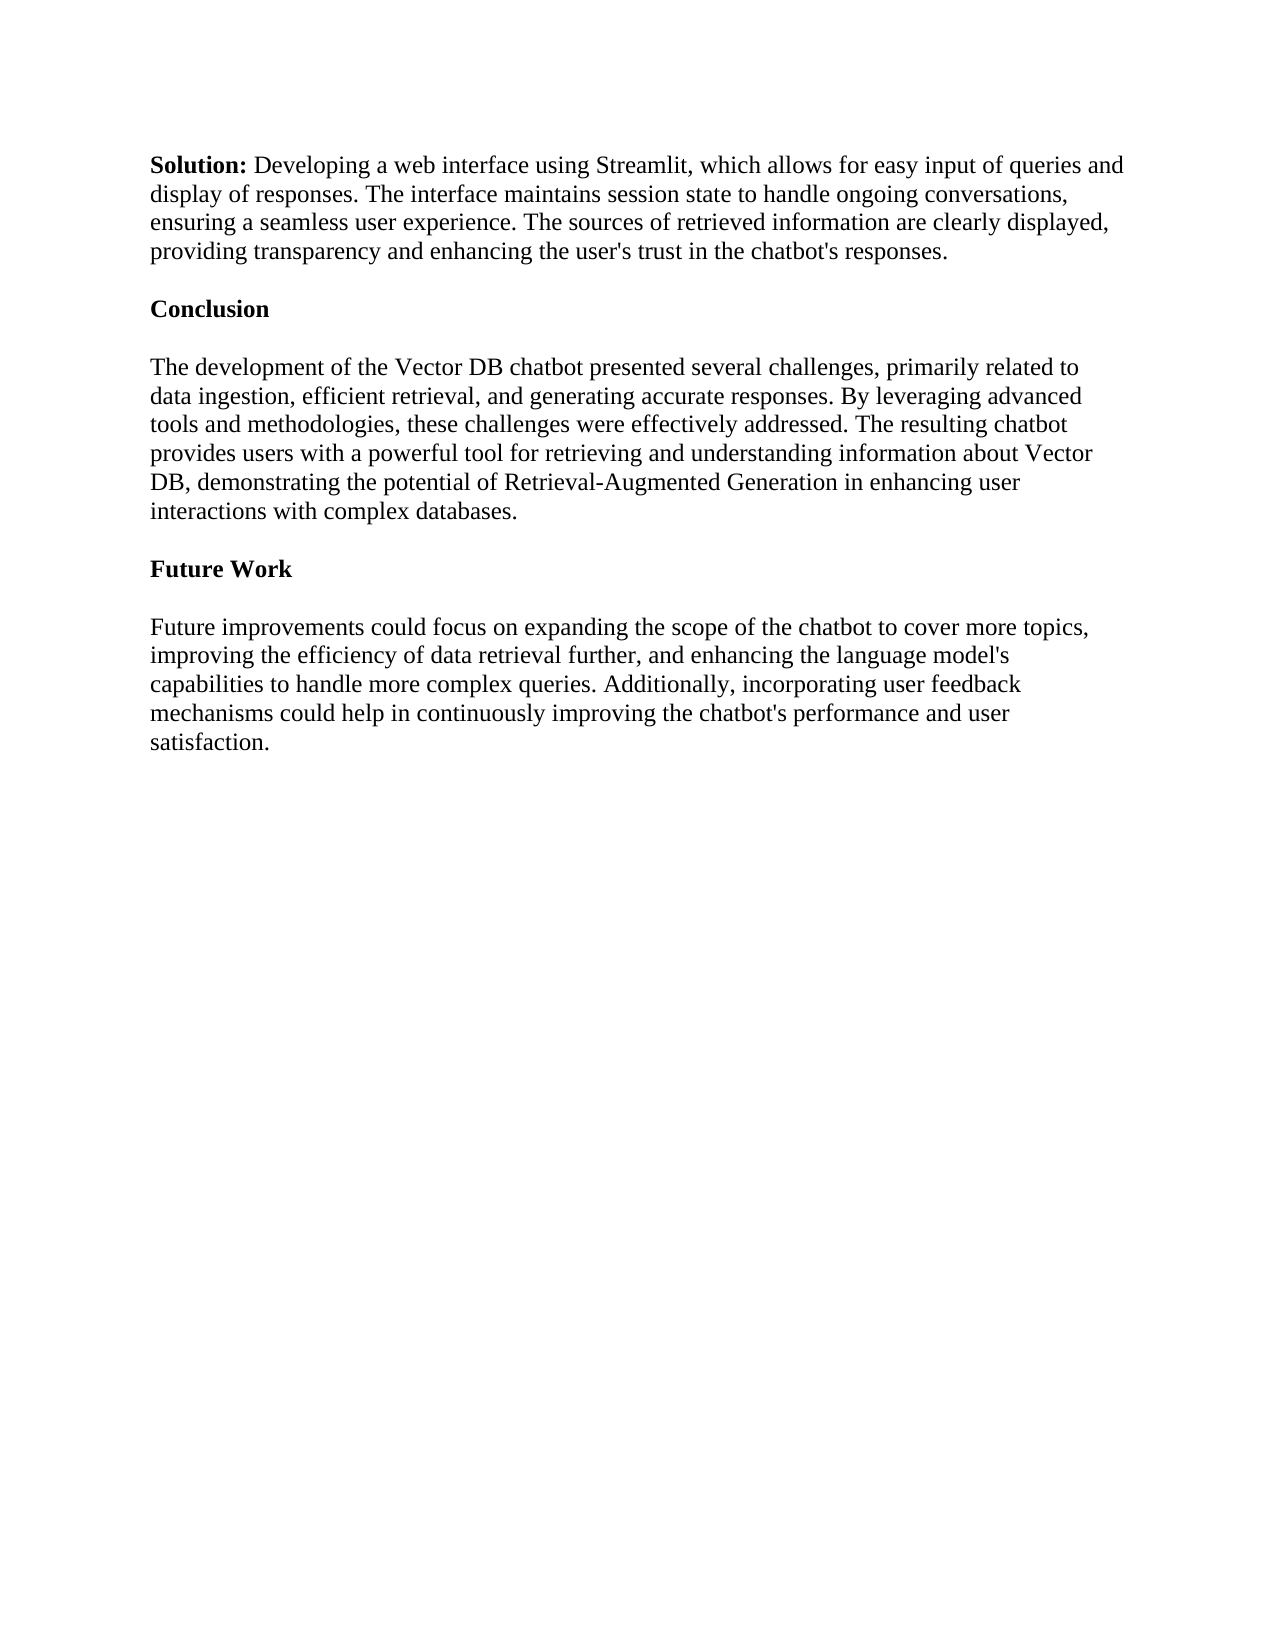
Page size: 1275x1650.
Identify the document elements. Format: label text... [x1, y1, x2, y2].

text Solution: Developing a web interface using Streamlit, which allows for easy input of queries and display of responses. The interface maintains session state to handle ongoing conversations, ensuring a seamless user experience. The sources of retrieved information are clearly displayed, providing transparency and enhancing the user's trust in the chatbot's responses. [150, 150, 1125, 265]
text The development of the Vector DB chatbot presented several challenges, primarily related to data ingestion, efficient retrieval, and generating accurate responses. By leveraging advanced tools and methodologies, these challenges were effectively addressed. The resulting chatbot provides users with a powerful tool for retrieving and understanding information about Vector DB, demonstrating the potential of Retrieval-Augmented Generation in enhancing user interactions with complex databases. [150, 352, 1125, 524]
text Future Work [150, 554, 1125, 582]
text Conclusion [150, 294, 1125, 323]
text Future improvements could focus on expanding the scope of the chatbot to cover more topics, improving the efficiency of data retrieval further, and enhancing the language model's capabilities to handle more complex queries. Additionally, incorporating user feedback mechanisms could help in continuously improving the chatbot's performance and user satisfaction. [150, 612, 1125, 755]
